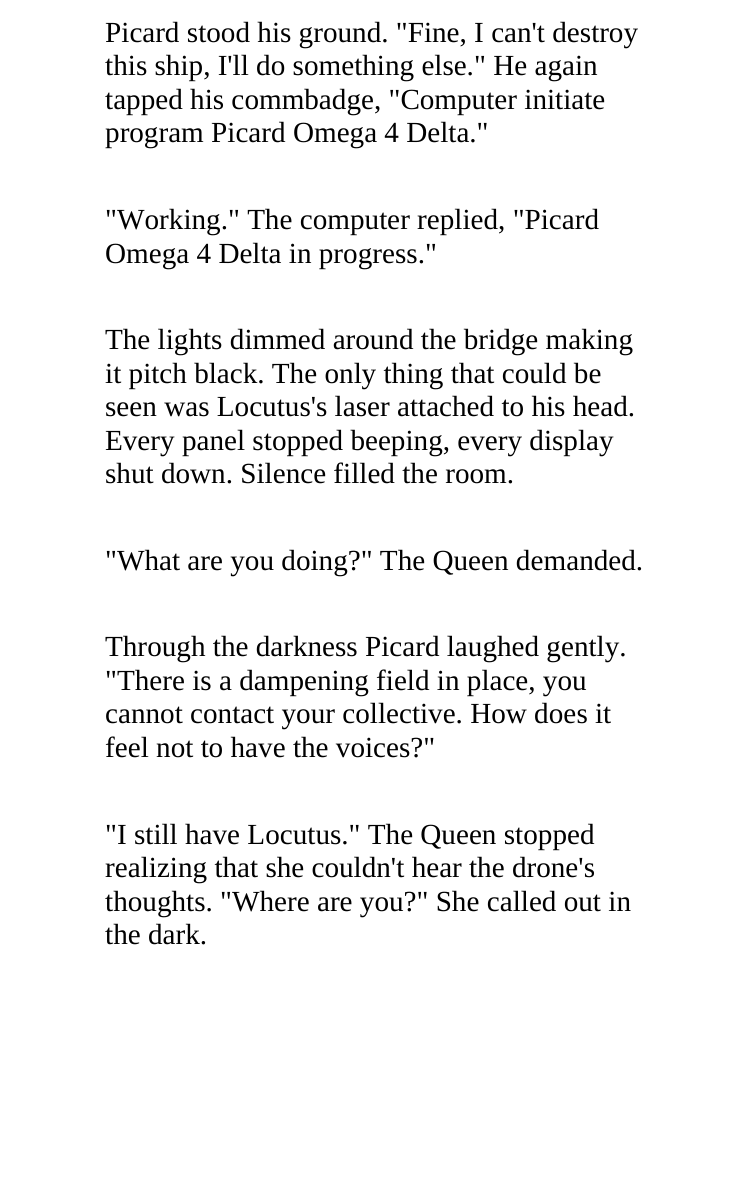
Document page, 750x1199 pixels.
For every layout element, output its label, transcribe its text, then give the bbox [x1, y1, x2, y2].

text "Working." The computer replied, "Picard Omega 4 Delta in progress." [105, 202, 645, 269]
text Picard stood his ground. "Fine, I can't destroy this ship, I'll do something else." He again tapped his commbadge, "Computer initiate program Picard Omega 4 Delta." [105, 15, 645, 149]
text "What are you doing?" The Queen demanded. [105, 543, 645, 577]
text The lights dimmed around the bridge making it pitch black. The only thing that could be seen was Locutus's laser attached to his head. Every panel stopped beeping, every display shut down. Silence filled the room. [105, 322, 645, 490]
text "I still have Locutus." The Queen stopped realizing that she couldn't hear the drone's thoughts. "Where are you?" She called out in the dark. [105, 817, 645, 951]
text Through the darkness Picard laughed gently. "There is a dampening field in place, you cannot contact your collective. How does it feel not to have the voices?" [105, 629, 645, 764]
